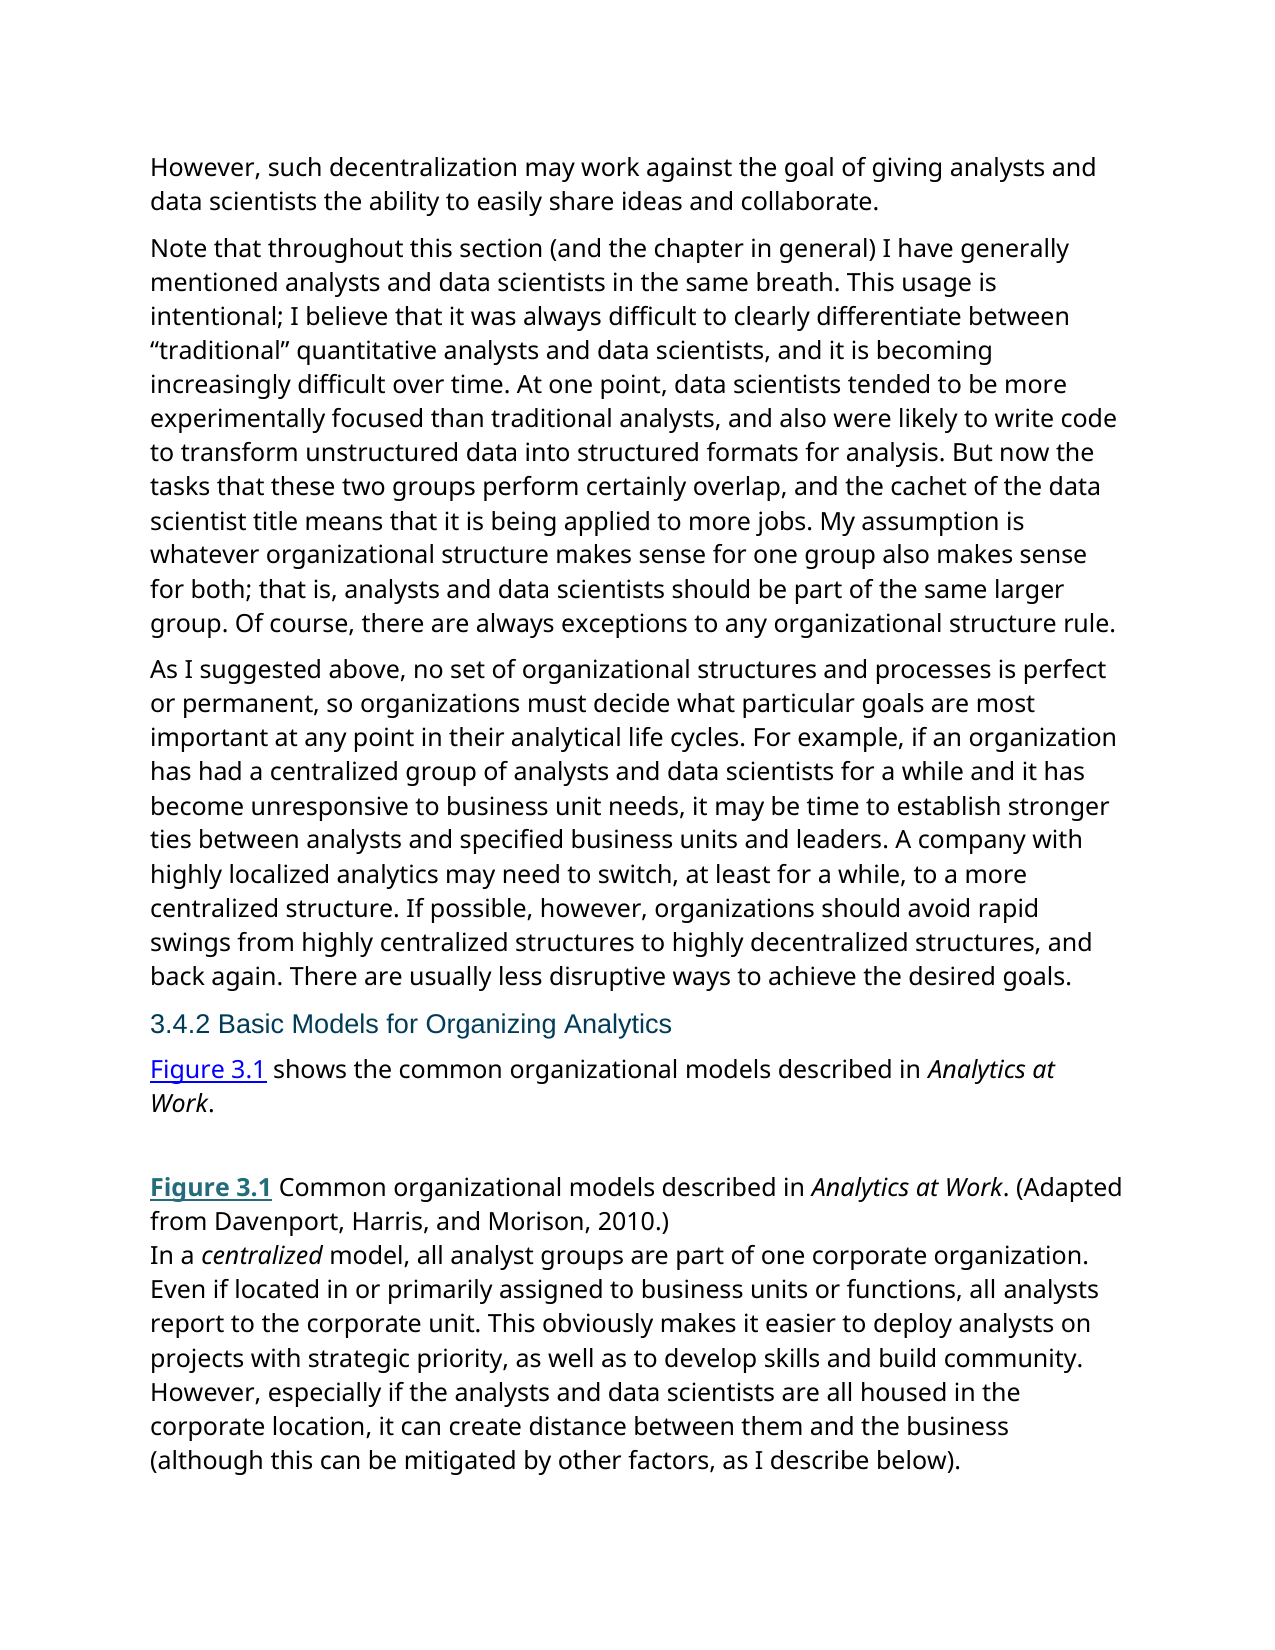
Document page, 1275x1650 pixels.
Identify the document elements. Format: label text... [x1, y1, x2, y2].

text Note that throughout this section (and the chapter in general) I have generally mentioned analysts and data scientists in the same breath. This usage is intentional; I believe that it was always difficult to clearly differentiate between “traditional” quantitative analysts and data scientists, and it is becoming increasingly difficult over time. At one point, data scientists tended to be more experimentally focused than traditional analysts, and also were likely to write code to transform unstructured data into structured formats for analysis. But now the tasks that these two groups perform certainly overlap, and the cachet of the data scientist title means that it is being applied to more jobs. My assumption is whatever organizational structure makes sense for one group also makes sense for both; that is, analysts and data scientists should be part of the same larger group. Of course, there are always exceptions to any organizational structure rule. [150, 231, 1125, 639]
text Figure 3.1 Common organizational models described in Analytics at Work. (Adapted from Davenport, Harris, and Morison, 2010.) [150, 1170, 1125, 1238]
text As I suggested above, no set of organizational structures and processes is perfect or permanent, so organizations must decide what particular goals are most important at any point in their analytical life cycles. For example, if an organization has had a centralized group of analysts and data scientists for a while and it has become unresponsive to business unit needs, it may be time to establish stronger ties between analysts and specified business units and leaders. A company with highly localized analytics may need to switch, at least for a while, to a more centralized structure. If possible, however, organizations should avoid rapid swings from highly centralized structures to highly decentralized structures, and back again. There are usually less disruptive ways to achieve the desired goals. [150, 652, 1125, 992]
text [150, 1238, 1125, 1476]
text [150, 150, 1125, 218]
text Figure 3.1 shows the common organizational models described in Analytics at Work. [150, 1052, 1125, 1120]
text 3.4.2 Basic Models for Organizing Analytics [150, 1008, 1125, 1039]
